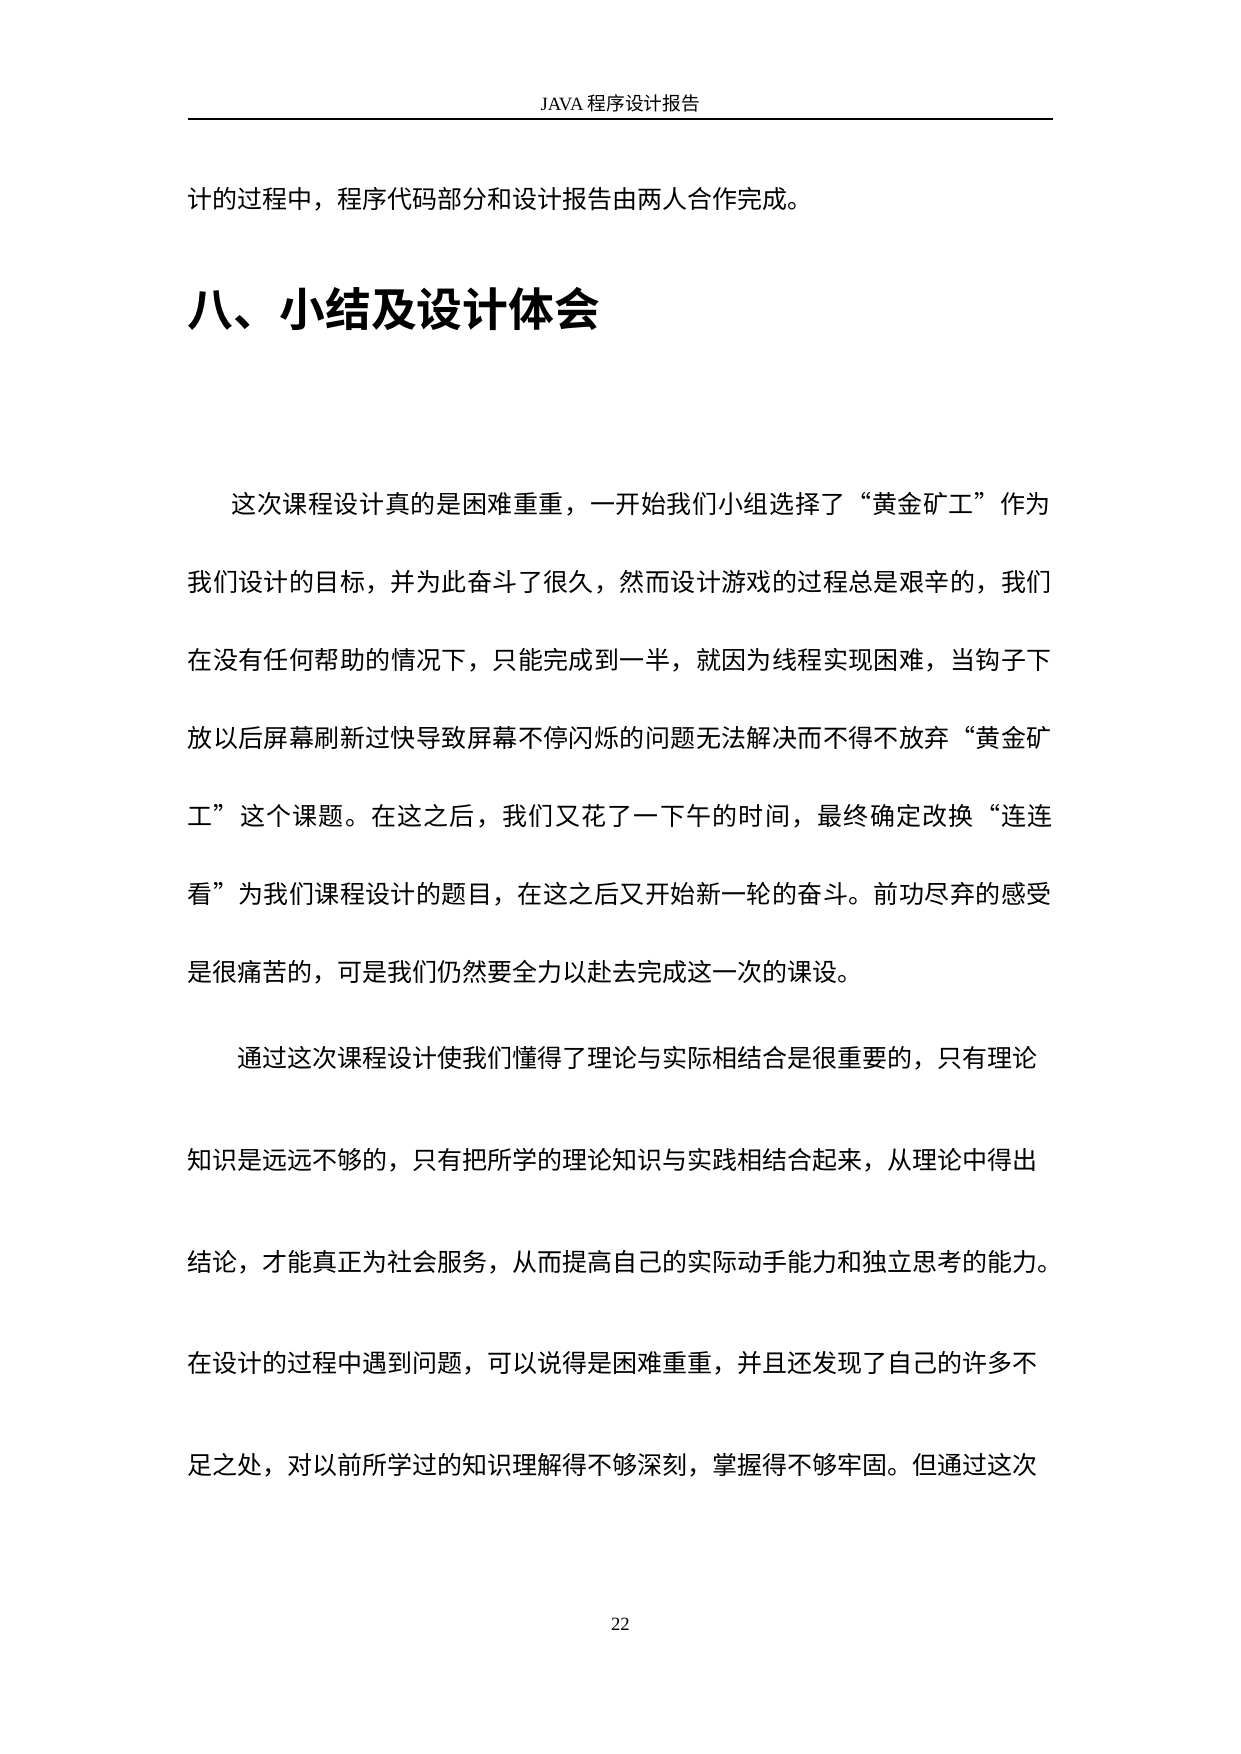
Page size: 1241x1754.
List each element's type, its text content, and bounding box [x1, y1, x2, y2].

subtitle 八、小结及设计体会 [187, 273, 1053, 341]
text 这次课程设计真的是困难重重，一开始我们小组选择了“黄金矿工”作为我们设计的目标，并为此奋斗了很久，然而设计游戏的过程总是艰辛的，我们在没有任何帮助的情况下，只能完成到一半，就因为线程实现困难，当钩子下放以后屏幕刷新过快导致屏幕不停闪烁的问题无法解决而不得不放弃“黄金矿工”这个课题。在这之后，我们又花了一下午的时间，最终确定改换“连连看”为我们课程设计的题目，在这之后又开始新一轮的奋斗。前功尽弃的感受是很痛苦的，可是我们仍然要全力以赴去完成这一次的课设。 [187, 468, 1053, 1004]
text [187, 1022, 1053, 1498]
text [187, 164, 1053, 232]
